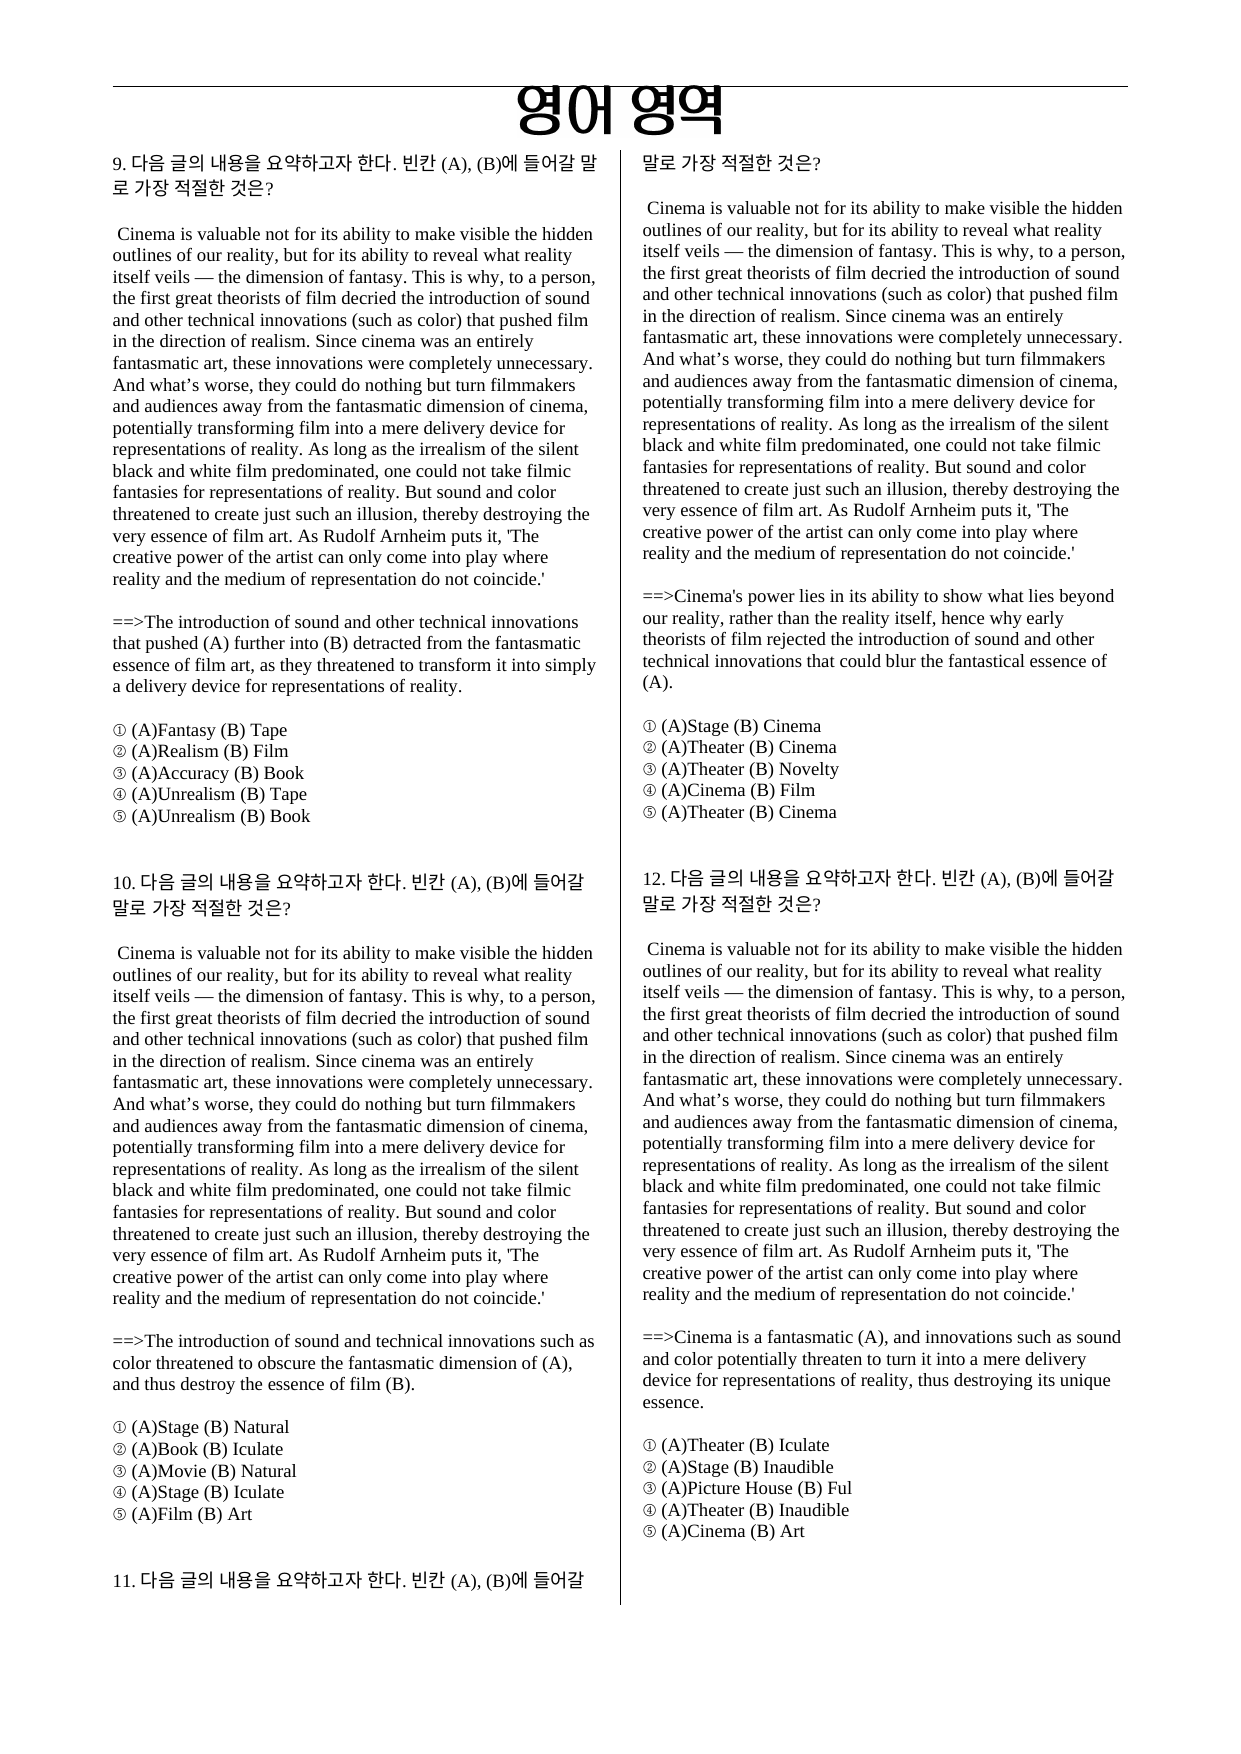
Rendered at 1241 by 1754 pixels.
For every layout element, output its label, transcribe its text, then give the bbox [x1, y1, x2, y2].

text ⑤ (A)Theater (B) Cinema [642, 801, 1128, 822]
text Cinema is valuable not for its ability to make visible the hidden outlines of our reality, but for its ability to reveal what reality itself veils ― the dimension of fantasy. This is why, to a person, the first great theorists of film decried the introduction of sound and other technical innovations (such as color) that pushed film in the direction of realism. Since cinema was an entirely fantasmatic art, these innovations were completely unnecessary. And what’s worse, they could do nothing but turn filmmakers and audiences away from the fantasmatic dimension of cinema, potentially transforming film into a mere delivery device for representations of reality. As long as the irrealism of the silent black and white film predominated, one could not take filmic fantasies for representations of reality. But sound and color threatened to create just such an illusion, thereby destroying the very essence of film art. As Rudolf Arnheim puts it, 'The creative power of the artist can only come into play where reality and the medium of representation do not coincide.' ==>The introduction of sound and technical innovations such as color threatened to obscure the fantasmatic dimension of (A), and thus destroy the essence of film (B). [112, 942, 598, 1416]
text ① (A)Stage (B) Cinema [642, 714, 1128, 736]
text ⑤ (A)Unrealism (B) Book [112, 805, 598, 826]
text ③ (A)Movie (B) Natural [112, 1459, 598, 1481]
text ① (A)Stage (B) Natural [112, 1416, 598, 1438]
text ⑤ (A)Film (B) Art [112, 1503, 598, 1524]
text ② (A)Theater (B) Cinema [642, 736, 1128, 758]
text 9. 다음 글의 내용을 요약하고자 한다. 빈칸 (A), (B)에 들어갈 말로 가장 적절한 것은? [112, 150, 598, 223]
text Cinema is valuable not for its ability to make visible the hidden outlines of our reality, but for its ability to reveal what reality itself veils ― the dimension of fantasy. This is why, to a person, the first great theorists of film decried the introduction of sound and other technical innovations (such as color) that pushed film in the direction of realism. Since cinema was an entirely fantasmatic art, these innovations were completely unnecessary. And what’s worse, they could do nothing but turn filmmakers and audiences away from the fantasmatic dimension of cinema, potentially transforming film into a mere delivery device for representations of reality. As long as the irrealism of the silent black and white film predominated, one could not take filmic fantasies for representations of reality. But sound and color threatened to create just such an illusion, thereby destroying the very essence of film art. As Rudolf Arnheim puts it, 'The creative power of the artist can only come into play where reality and the medium of representation do not coincide.' ==>The introduction of sound and other technical innovations that pushed (A) further into (B) detracted from the fantasmatic essence of film art, as they threatened to transform it into simply a delivery device for representations of reality. [112, 223, 598, 718]
text 12. 다음 글의 내용을 요약하고자 한다. 빈칸 (A), (B)에 들어갈 말로 가장 적절한 것은? [642, 866, 1128, 938]
text 11. 다음 글의 내용을 요약하고자 한다. 빈칸 (A), (B)에 들어갈 말로 가장 적절한 것은? [112, 1567, 598, 1593]
text ② (A)Book (B) Iculate [112, 1438, 598, 1459]
text ① (A)Fantasy (B) Tape [112, 718, 598, 740]
text ⑤ (A)Cinema (B) Art [642, 1520, 1128, 1542]
text ③ (A)Accuracy (B) Book [112, 762, 598, 783]
text ④ (A)Theater (B) Inaudible [642, 1499, 1128, 1520]
text ③ (A)Picture House (B) Ful [642, 1477, 1128, 1499]
text ② (A)Realism (B) Film [112, 740, 598, 762]
text ③ (A)Theater (B) Novelty [642, 758, 1128, 779]
text ② (A)Stage (B) Inaudible [642, 1456, 1128, 1477]
text 11. 다음 글의 내용을 요약하고자 한다. 빈칸 (A), (B)에 들어갈 말로 가장 적절한 것은? [642, 150, 1128, 197]
text Cinema is valuable not for its ability to make visible the hidden outlines of our reality, but for its ability to reveal what reality itself veils ― the dimension of fantasy. This is why, to a person, the first great theorists of film decried the introduction of sound and other technical innovations (such as color) that pushed film in the direction of realism. Since cinema was an entirely fantasmatic art, these innovations were completely unnecessary. And what’s worse, they could do nothing but turn filmmakers and audiences away from the fantasmatic dimension of cinema, potentially transforming film into a mere delivery device for representations of reality. As long as the irrealism of the silent black and white film predominated, one could not take filmic fantasies for representations of reality. But sound and color threatened to create just such an illusion, thereby destroying the very essence of film art. As Rudolf Arnheim puts it, 'The creative power of the artist can only come into play where reality and the medium of representation do not coincide.' ==>Cinema's power lies in its ability to show what lies beyond our reality, rather than the reality itself, hence why early theorists of film rejected the introduction of sound and other technical innovations that could blur the fantastical essence of (A). [642, 197, 1128, 714]
text ④ (A)Unrealism (B) Tape [112, 783, 598, 805]
picture [517, 87, 724, 138]
text ④ (A)Stage (B) Iculate [112, 1481, 598, 1503]
text ① (A)Theater (B) Iculate [642, 1434, 1128, 1456]
text 10. 다음 글의 내용을 요약하고자 한다. 빈칸 (A), (B)에 들어갈 말로 가장 적절한 것은? [112, 869, 598, 942]
text Cinema is valuable not for its ability to make visible the hidden outlines of our reality, but for its ability to reveal what reality itself veils ― the dimension of fantasy. This is why, to a person, the first great theorists of film decried the introduction of sound and other technical innovations (such as color) that pushed film in the direction of realism. Since cinema was an entirely fantasmatic art, these innovations were completely unnecessary. And what’s worse, they could do nothing but turn filmmakers and audiences away from the fantasmatic dimension of cinema, potentially transforming film into a mere delivery device for representations of reality. As long as the irrealism of the silent black and white film predominated, one could not take filmic fantasies for representations of reality. But sound and color threatened to create just such an illusion, thereby destroying the very essence of film art. As Rudolf Arnheim puts it, 'The creative power of the artist can only come into play where reality and the medium of representation do not coincide.' ==>Cinema is a fantasmatic (A), and innovations such as sound and color potentially threaten to turn it into a mere delivery device for representations of reality, thus destroying its unique essence. [642, 938, 1128, 1434]
text ④ (A)Cinema (B) Film [642, 779, 1128, 801]
